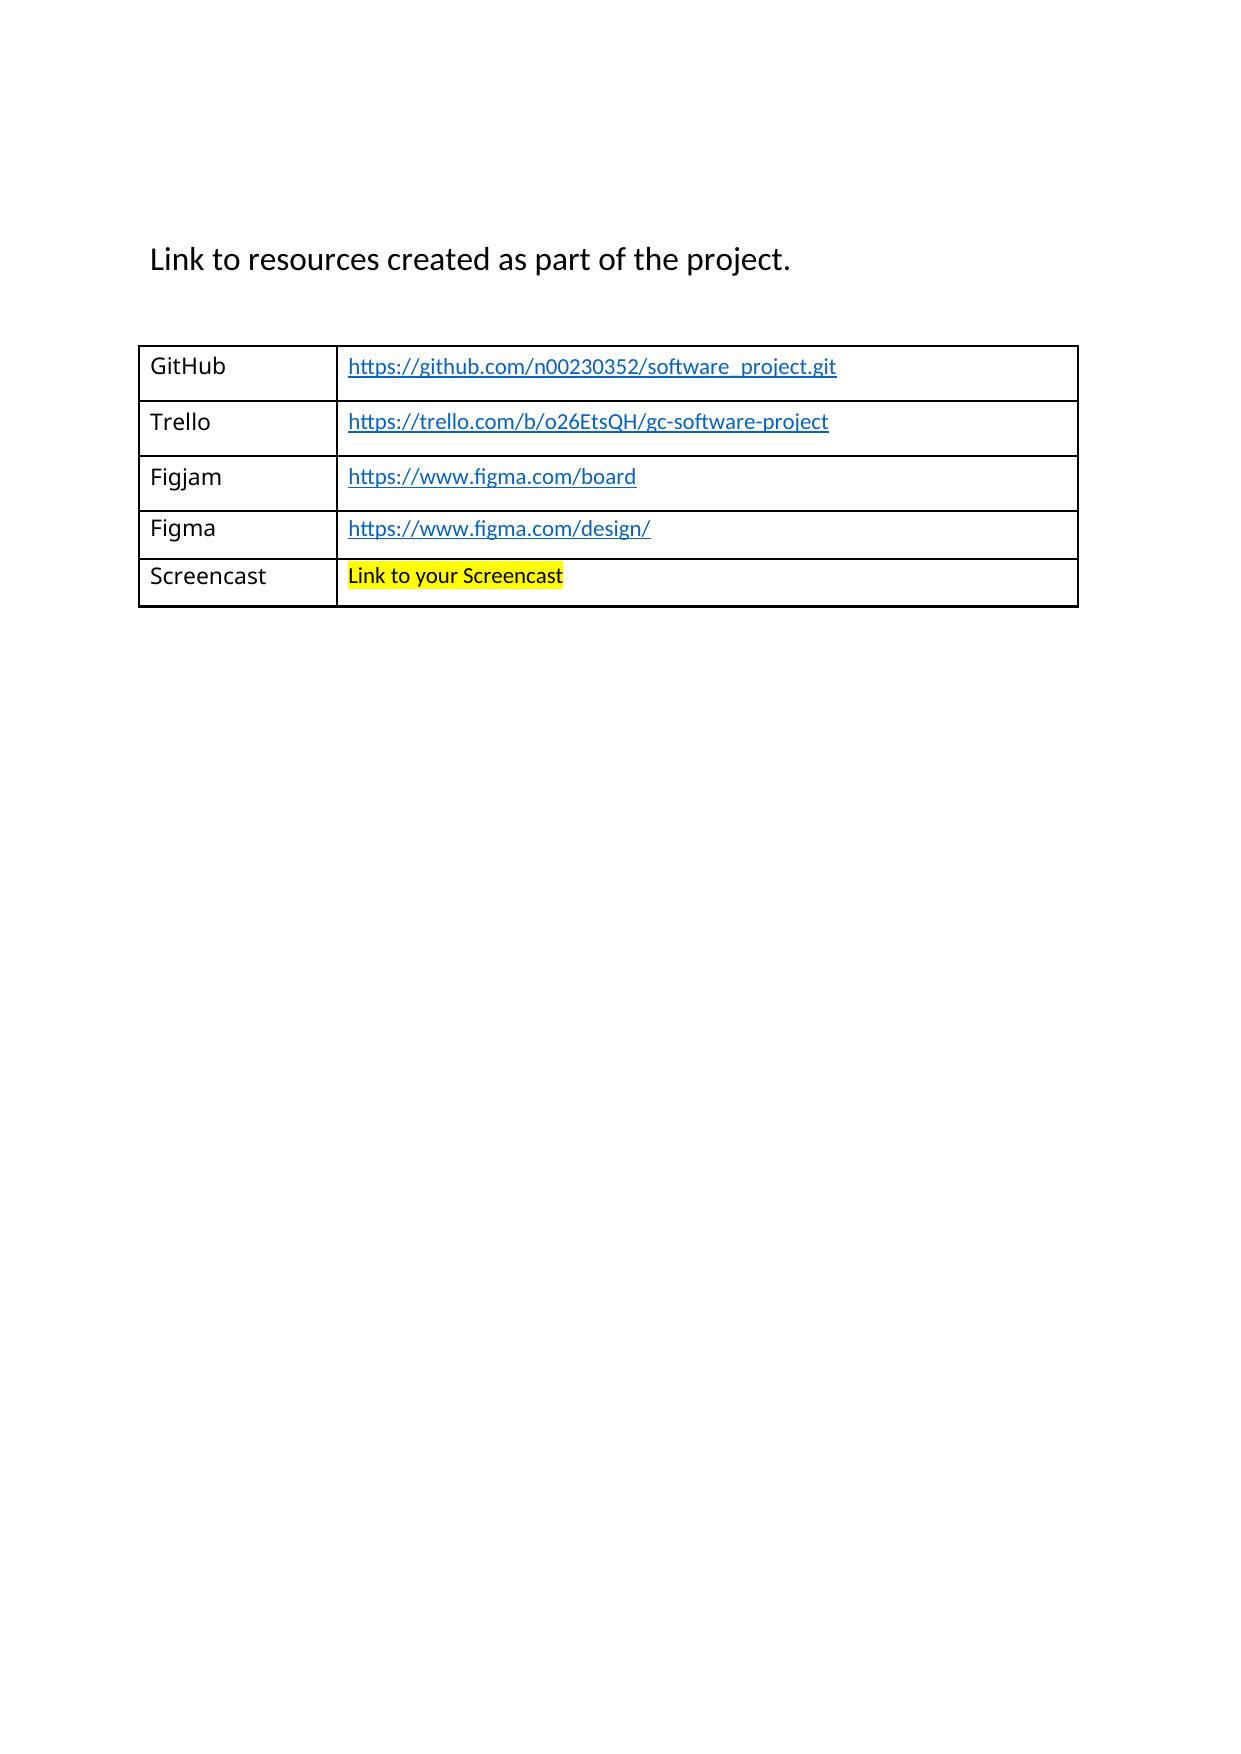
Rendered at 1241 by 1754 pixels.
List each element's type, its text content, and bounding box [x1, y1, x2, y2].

table_cell https://trello.com/b/o26EtsQH/gc-software-project [338, 402, 1077, 455]
table_cell https://www.figma.com/board [338, 457, 1077, 510]
table_cell Figjam [140, 457, 336, 510]
text Link to resources created as part of the project. [150, 238, 1090, 278]
table_cell Link to your Screencast [338, 560, 1077, 605]
table_header https://github.com/n00230352/software_project.git [338, 347, 1077, 400]
table_cell Screencast [140, 560, 336, 605]
table_cell https://www.figma.com/design/ [338, 512, 1077, 558]
table_header GitHub [140, 347, 336, 400]
table_cell Trello [140, 402, 336, 455]
table_cell Figma [140, 512, 336, 558]
